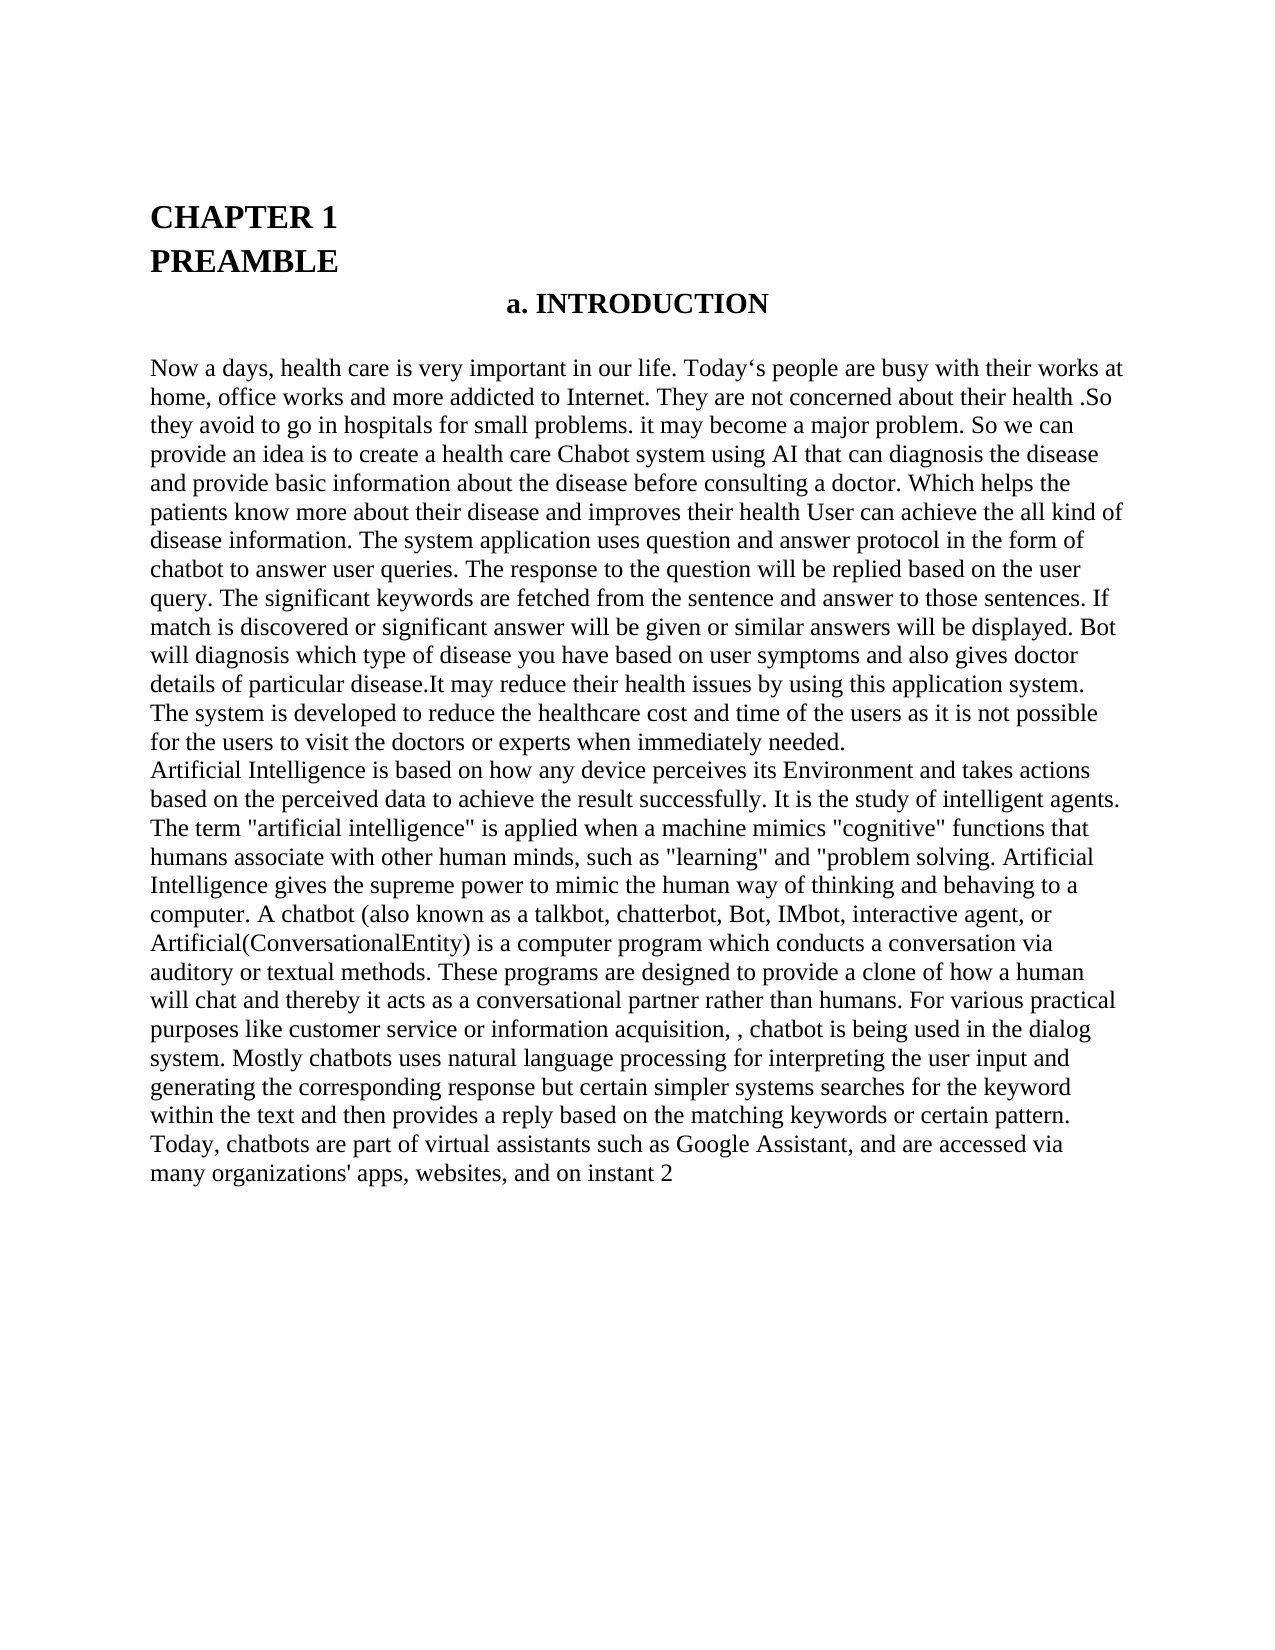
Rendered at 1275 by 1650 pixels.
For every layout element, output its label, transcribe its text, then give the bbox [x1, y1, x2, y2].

text Artificial Intelligence is based on how any device perceives its Environment and takes actions based on the perceived data to achieve the result successfully. It is the study of intelligent agents. The term "artificial intelligence" is applied when a machine mimics "cognitive" functions that humans associate with other human minds, such as "learning" and "problem solving. Artificial Intelligence gives the supreme power to mimic the human way of thinking and behaving to a computer. A chatbot (also known as a talkbot, chatterbot, Bot, IMbot, interactive agent, or Artificial(ConversationalEntity) is a computer program which conducts a conversation via auditory or textual methods. These programs are designed to provide a clone of how a human will chat and thereby it acts as a conversational partner rather than humans. For various practical purposes like customer service or information acquisition, , chatbot is being used in the dialog system. Mostly chatbots uses natural language processing for interpreting the user input and generating the corresponding response but certain simpler systems searches for the keyword within the text and then provides a reply based on the matching keywords or certain pattern. Today, chatbots are part of virtual assistants such as Google Assistant, and are accessed via many organizations' apps, websites, and on instant 2 [150, 756, 1125, 1187]
text Now a days, health care is very important in our life. Today‘s people are busy with their works at home, office works and more addicted to Internet. They are not concerned about their health .So they avoid to go in hospitals for small problems. it may become a major problem. So we can provide an idea is to create a health care Chabot system using AI that can diagnosis the disease and provide basic information about the disease before consulting a doctor. Which helps the patients know more about their disease and improves their health User can achieve the all kind of disease information. The system application uses question and answer protocol in the form of chatbot to answer user queries. The response to the question will be replied based on the user query. The significant keywords are fetched from the sentence and answer to those sentences. If match is discovered or significant answer will be given or similar answers will be displayed. Bot will diagnosis which type of disease you have based on user symptoms and also gives doctor details of particular disease.It may reduce their health issues by using this application system. The system is developed to reduce the healthcare cost and time of the users as it is not possible for the users to visit the doctors or experts when immediately needed. [150, 353, 1125, 756]
text PREAMBLE [150, 242, 1125, 280]
text CHAPTER 1 [150, 198, 1125, 236]
text a. INTRODUCTION [150, 286, 1125, 319]
